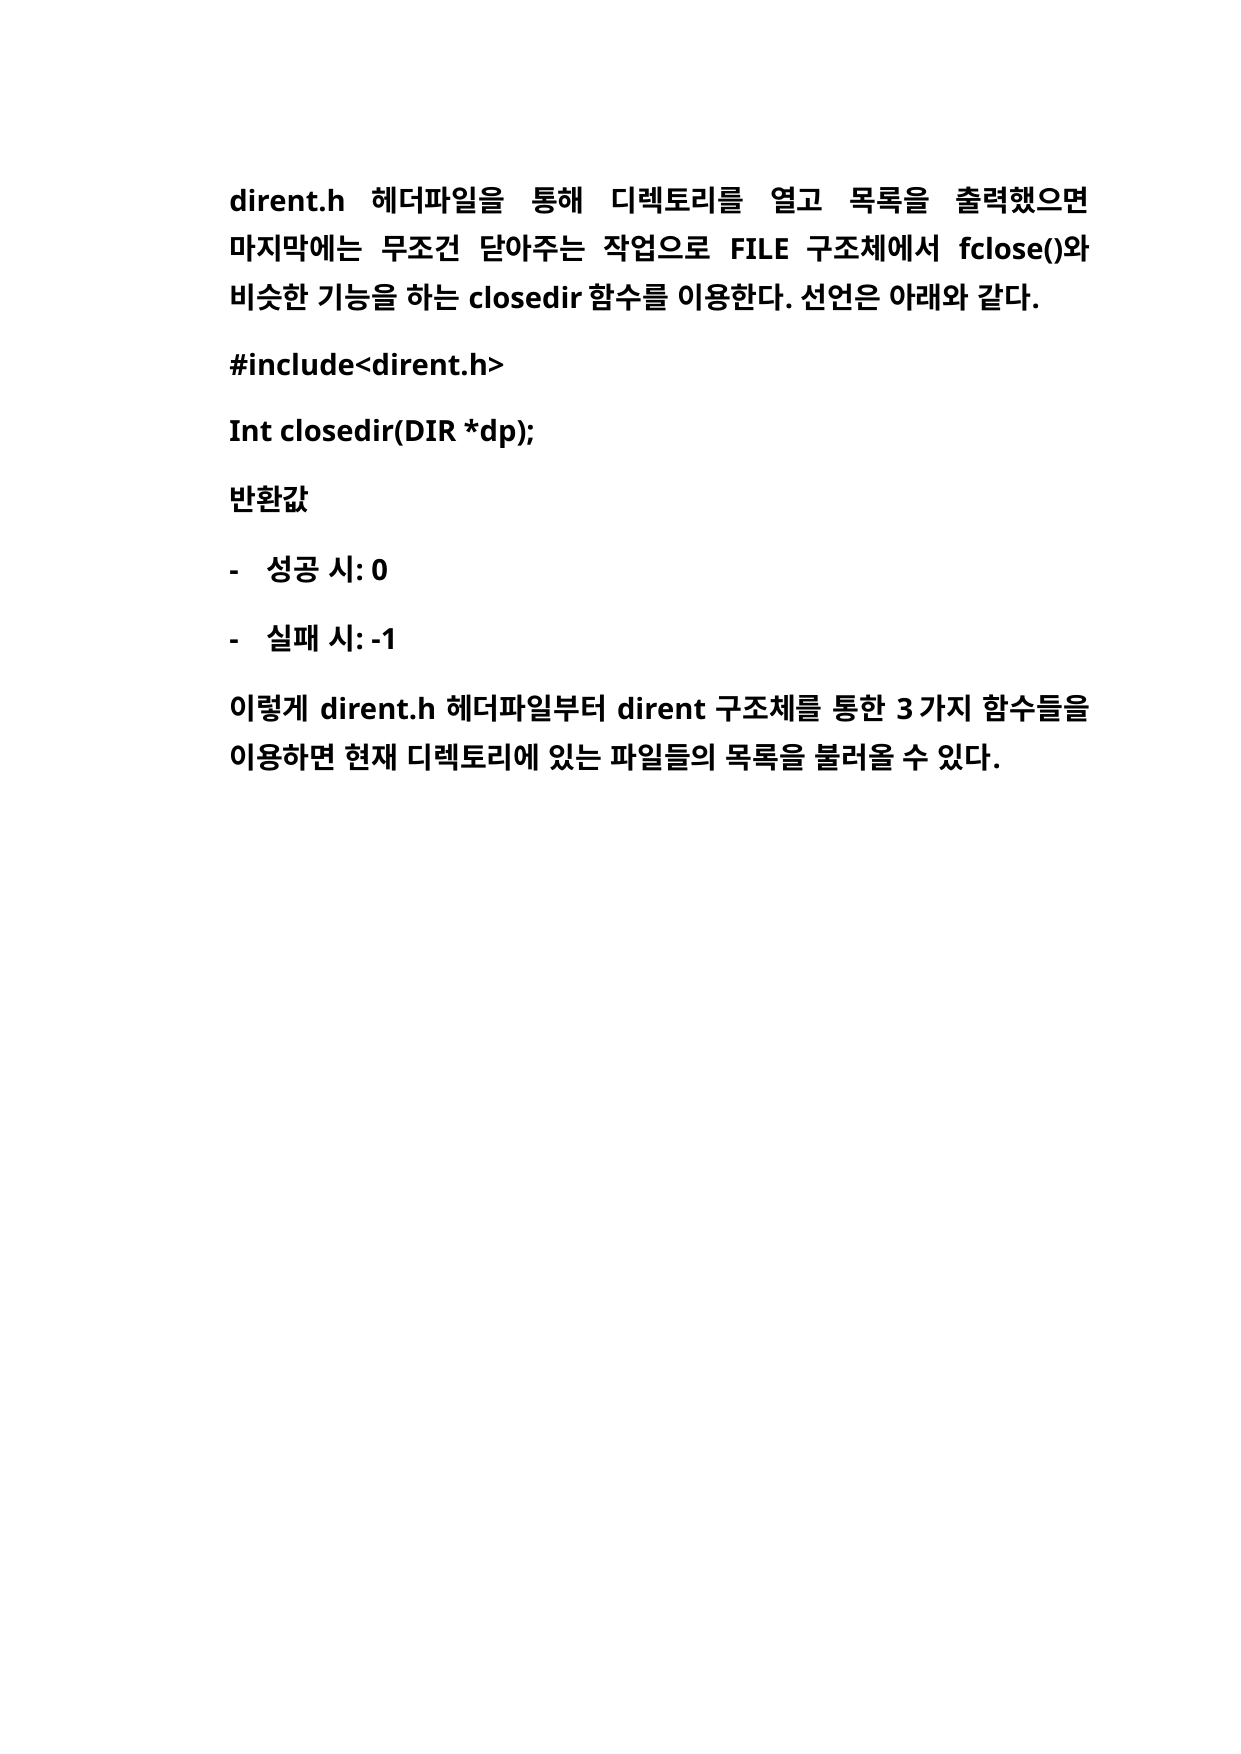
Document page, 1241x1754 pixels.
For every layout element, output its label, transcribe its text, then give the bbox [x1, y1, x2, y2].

list 성공 시: 0 [229, 546, 1090, 589]
list Int closedir(DIR *dp); [229, 411, 1090, 450]
text 이렇게 dirent.h 헤더파일부터 dirent 구조체를 통한 3가지 함수들을 이용하면 현재 디렉토리에 있는 파일들의 목록을 불러올 수 있다. [229, 686, 1090, 777]
list dirent.h 헤더파일을 통해 디렉토리를 열고 목록을 출력했으면 마지막에는 무조건 닫아주는 작업으로 FILE 구조체에서 fclose()와 비슷한 기능을 하는 closedir함수를 이용한다. 선언은 아래와 같다. [229, 177, 1090, 317]
list 실패 시: -1 [229, 616, 1090, 658]
list #include<dirent.h> [229, 344, 1090, 384]
list 반환값 [229, 477, 1090, 519]
